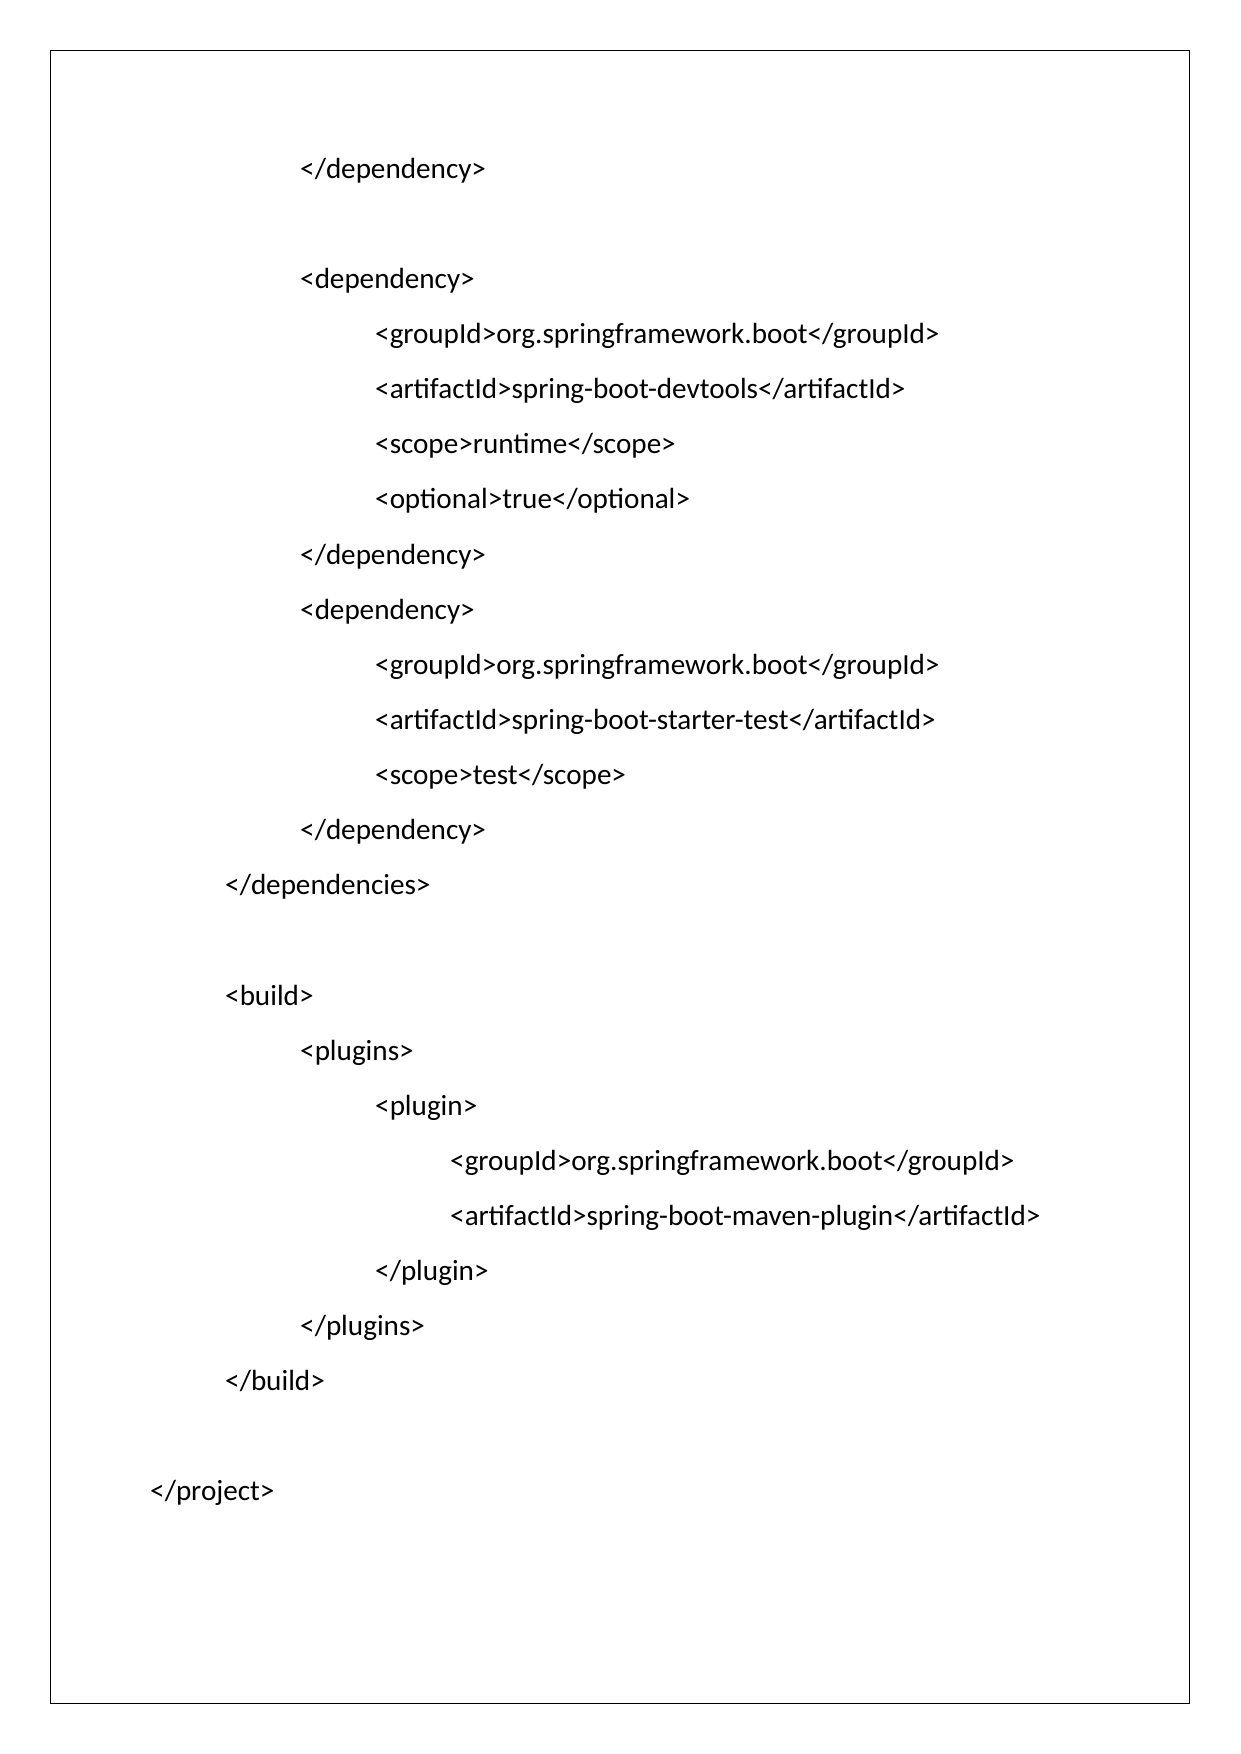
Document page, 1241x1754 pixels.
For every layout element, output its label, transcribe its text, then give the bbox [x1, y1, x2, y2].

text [150, 315, 1090, 351]
text <artifactId>spring-boot-devtools</artifactId> [150, 370, 1090, 406]
text <build> [150, 977, 1090, 1012]
text <groupId>org.springframework.boot</groupId> [150, 646, 1090, 682]
text <plugins> [150, 1032, 1090, 1067]
text <groupId>org.springframework.boot</groupId> [150, 1142, 1090, 1177]
text </dependencies> [150, 866, 1090, 902]
text <plugin> [150, 1087, 1090, 1122]
text </build> [150, 1362, 1090, 1398]
text <artifactId>spring-boot-maven-plugin</artifactId> [150, 1197, 1090, 1233]
text <optional>true</optional> [150, 481, 1090, 516]
text </plugin> [150, 1252, 1090, 1288]
text </dependency> [150, 811, 1090, 847]
text </dependency> [150, 536, 1090, 571]
text <artifactId>spring-boot-starter-test</artifactId> [150, 701, 1090, 737]
text </dependency> [150, 150, 1090, 186]
text </plugins> [150, 1307, 1090, 1343]
text <scope>test</scope> [150, 756, 1090, 792]
text <dependency> [150, 260, 1090, 296]
text </project> [150, 1472, 1090, 1508]
text <scope>runtime</scope> [150, 426, 1090, 461]
text <dependency> [150, 591, 1090, 626]
